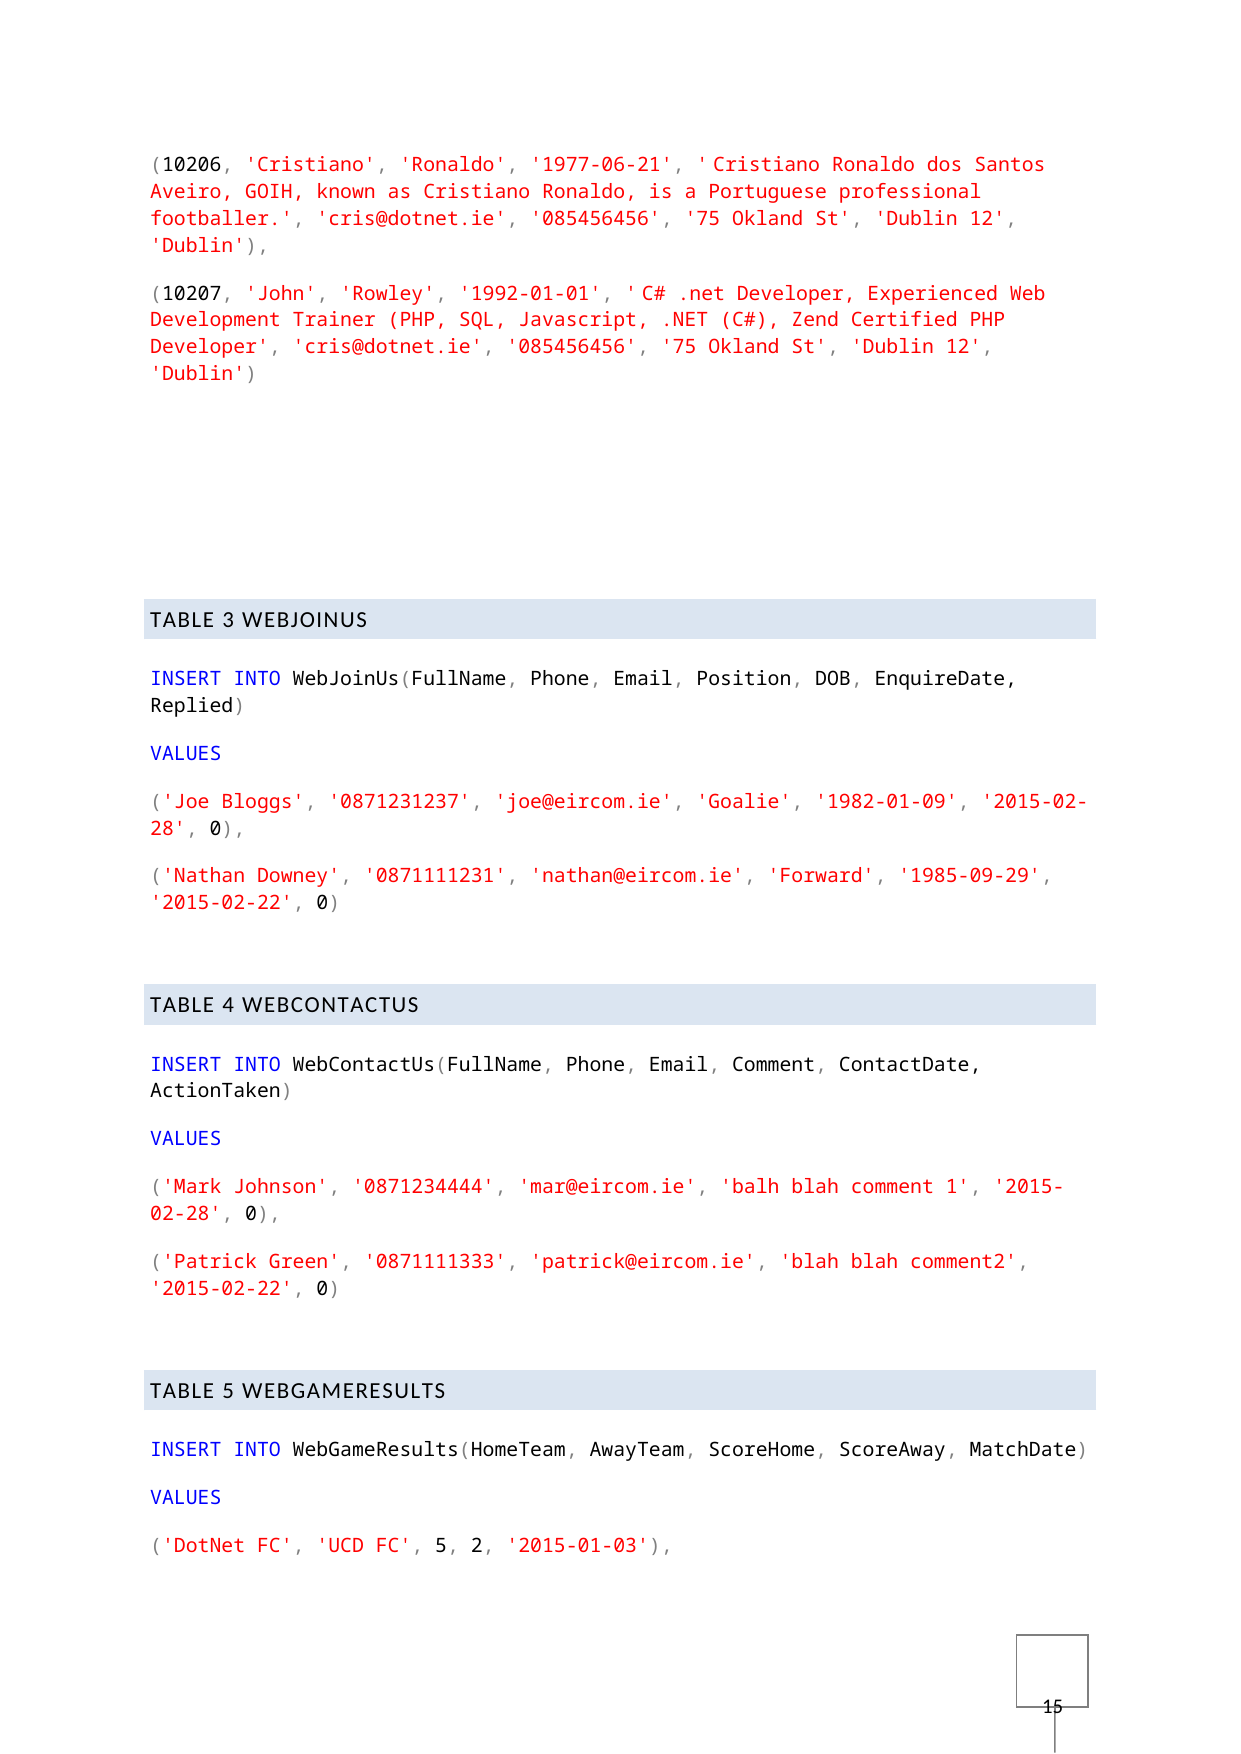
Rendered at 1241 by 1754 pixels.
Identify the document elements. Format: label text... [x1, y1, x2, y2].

text INSERT INTO WebJoinUs(FullName, Phone, Email, Position, DOB, EnquireDate, Replied) [150, 664, 1090, 718]
text INSERT INTO WebContactUs(FullName, Phone, Email, Comment, ContactDate, ActionTaken) [150, 1050, 1090, 1104]
subtitle Table 5 WebGameResults [150, 1376, 1090, 1404]
text VALUES [150, 1483, 1090, 1510]
text (10207, 'John', 'Rowley', '1992-01-01', ' C# .net Developer, Experienced Web Development Trainer (PHP, SQL, Javascript, .NET (C#), Zend Certified PHP Developer', 'cris@dotnet.ie', '085456456', '75 Okland St', 'Dublin 12', 'Dublin') [150, 279, 1090, 387]
text VALUES [150, 1124, 1090, 1152]
text ('Patrick Green', '0871111333', 'patrick@eircom.ie', 'blah blah comment2', '2015-02-22', 0) [150, 1247, 1090, 1301]
text ('Mark Johnson', '0871234444', 'mar@eircom.ie', 'balh blah comment 1', '2015-02-28', 0), [150, 1172, 1090, 1226]
text ('DotNet FC', 'UCD FC', 5, 2, '2015-01-03'), [150, 1531, 1090, 1558]
subtitle Table 3 WebJoinUs [150, 605, 1090, 633]
text ('Nathan Downey', '0871111231', 'nathan@eircom.ie', 'Forward', '1985-09-29', '2015-02-22', 0) [150, 862, 1090, 916]
text (10206, 'Cristiano', 'Ronaldo', '1977-06-21', ' Cristiano Ronaldo dos Santos Aveiro, GOIH, known as Cristiano Ronaldo, is a Portuguese professional footballer.', 'cris@dotnet.ie', '085456456', '75 Okland St', 'Dublin 12', 'Dublin'), [150, 150, 1090, 258]
text VALUES [150, 739, 1090, 766]
text INSERT INTO WebGameResults(HomeTeam, AwayTeam, ScoreHome, ScoreAway, MatchDate) [150, 1435, 1090, 1462]
text ('Joe Bloggs', '0871231237', 'joe@eircom.ie', 'Goalie', '1982-01-09', '2015-02-28', 0), [150, 787, 1090, 841]
subtitle Table 4 WebContactUs [150, 991, 1090, 1018]
